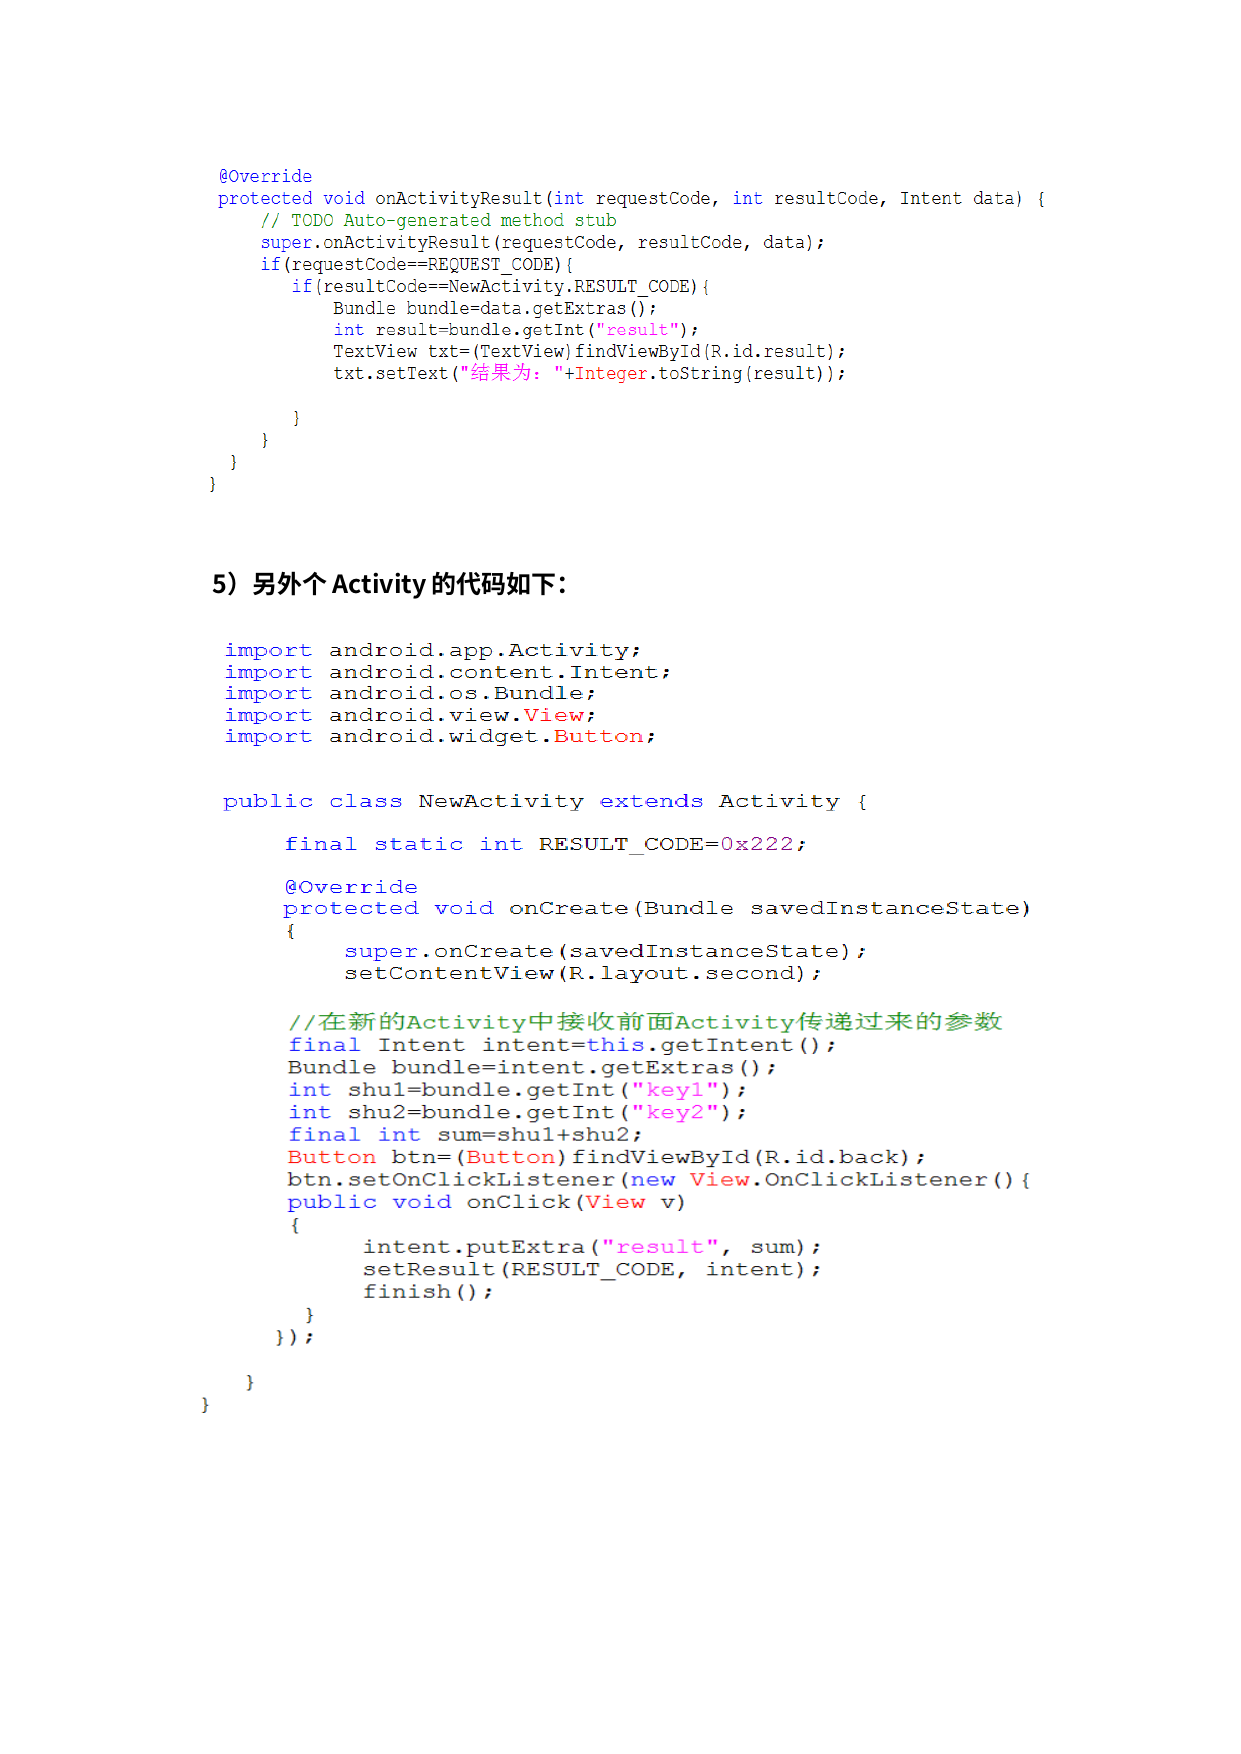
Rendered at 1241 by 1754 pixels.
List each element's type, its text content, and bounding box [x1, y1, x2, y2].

text 5）另外个Activity的代码如下： [187, 551, 1053, 616]
picture [187, 1004, 1053, 1417]
picture [216, 635, 1082, 986]
picture [187, 162, 1053, 503]
